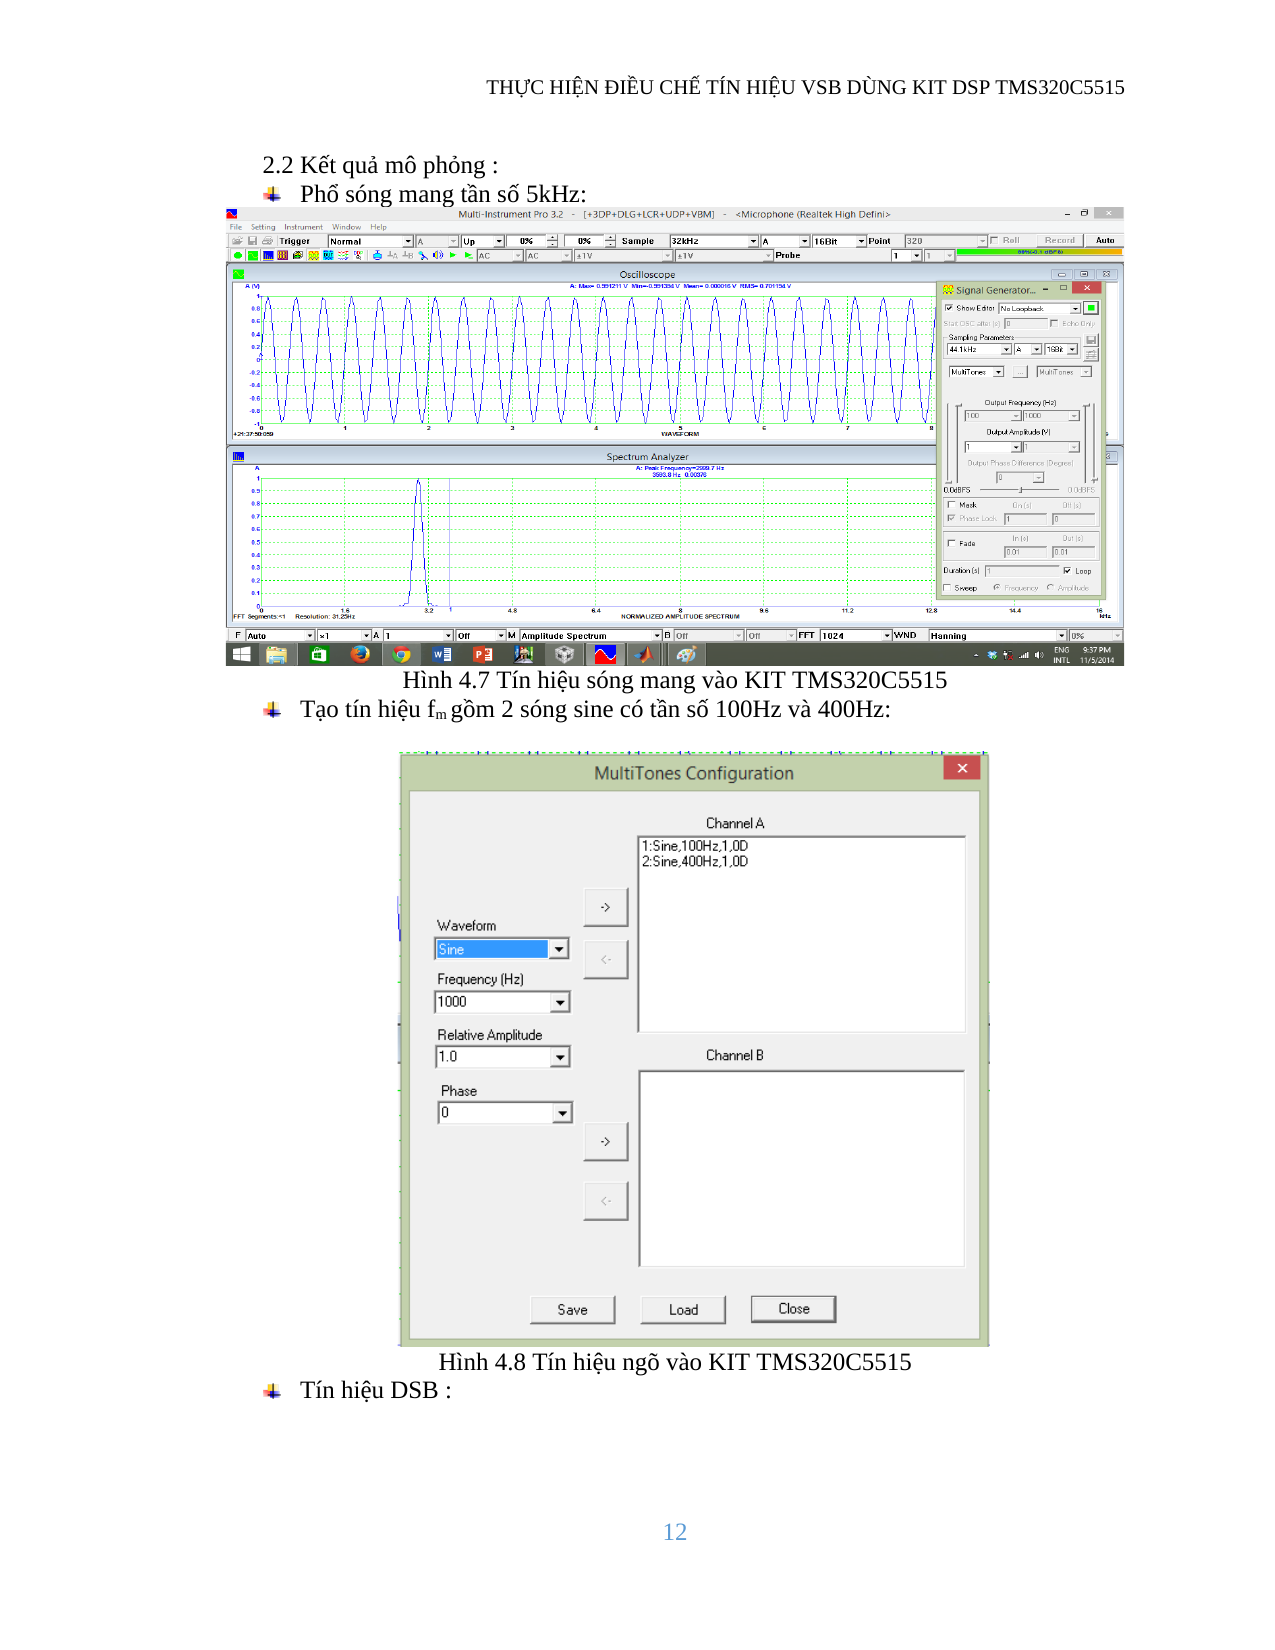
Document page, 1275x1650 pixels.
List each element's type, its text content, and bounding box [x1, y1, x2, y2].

picture [263, 700, 281, 718]
picture [397, 751, 990, 1347]
list Phổ sóng mang tần số 5kHz: [262, 179, 1125, 207]
list Tạo tín hiệu fm gồm 2 sóng sine có tần số 100Hz và 400Hz: [262, 694, 1125, 723]
text Hình 4.7 Tín hiệu sóng mang vào KIT TMS320C5515 [225, 666, 1125, 694]
picture [263, 185, 281, 202]
text Hình 4.8 Tín hiệu ngõ vào KIT TMS320C5515 [225, 1347, 1125, 1376]
list Tín hiệu DSB : [262, 1376, 1125, 1404]
picture [263, 1382, 281, 1399]
list Kết quả mô phỏng : [262, 150, 1125, 179]
picture [225, 207, 1125, 666]
